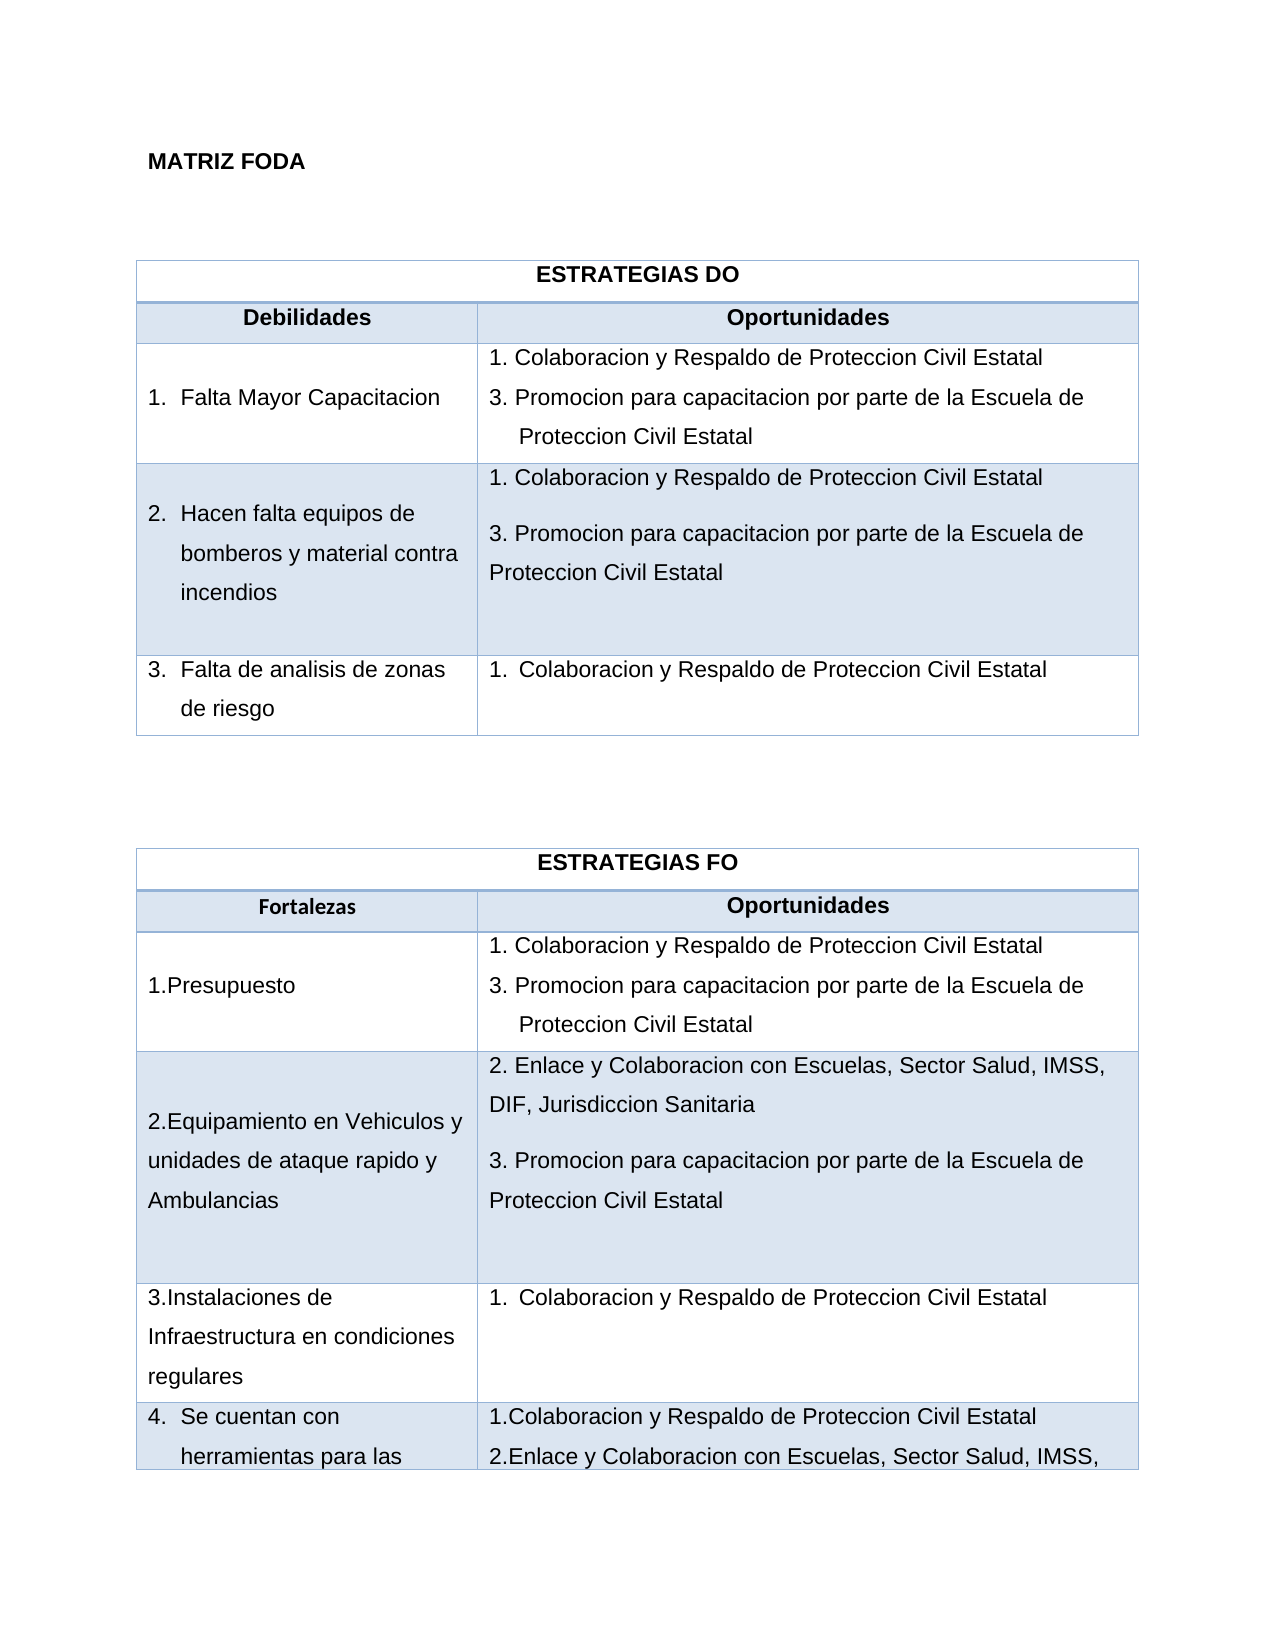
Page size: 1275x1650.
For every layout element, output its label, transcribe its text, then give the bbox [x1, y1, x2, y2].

table_cell 2.Equipamiento en Vehiculos y unidades de ataque rapido y Ambulancias [137, 1052, 477, 1283]
text MATRIZ FODA [148, 148, 1127, 174]
table_cell Hacen falta equipos de bomberos y material contra incendios [137, 464, 477, 655]
table_cell 1. Colaboracion y Respaldo de Proteccion Civil Estatal 3. Promocion para capacitacion por parte de la Escuela de Proteccion Civil Estatal [478, 464, 1138, 655]
table_cell 1. Colaboracion y Respaldo de Proteccion Civil Estatal 3. Promocion para capacitacion por parte de la Escuela de Proteccion Civil Estatal [478, 933, 1138, 1051]
table_header ESTRATEGIAS DO [137, 261, 1138, 301]
table_cell 1.Presupuesto [137, 933, 477, 1051]
table_cell Falta Mayor Capacitacion [137, 344, 477, 463]
table_cell Debilidades [137, 304, 477, 343]
table_cell Falta de analisis de zonas de riesgo [137, 656, 477, 735]
table_header ESTRATEGIAS FO [137, 849, 1138, 889]
table_cell Oportunidades [478, 892, 1138, 931]
table_cell 1. Colaboracion y Respaldo de Proteccion Civil Estatal 3. Promocion para capacitacion por parte de la Escuela de Proteccion Civil Estatal [478, 344, 1138, 463]
table_cell Oportunidades [478, 304, 1138, 343]
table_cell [137, 1403, 477, 1469]
table_cell 2. Enlace y Colaboracion con Escuelas, Sector Salud, IMSS, DIF, Jurisdiccion Sanitaria 3. Promocion para capacitacion por parte de la Escuela de Proteccion Civil Estatal [478, 1052, 1138, 1283]
table_cell Fortalezas [137, 892, 477, 931]
table_cell 1. Colaboracion y Respaldo de Proteccion Civil Estatal [478, 656, 1138, 735]
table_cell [478, 1403, 1138, 1469]
table_cell 1. Colaboracion y Respaldo de Proteccion Civil Estatal [478, 1284, 1138, 1402]
table_cell 3.Instalaciones de Infraestructura en condiciones regulares [137, 1284, 477, 1402]
